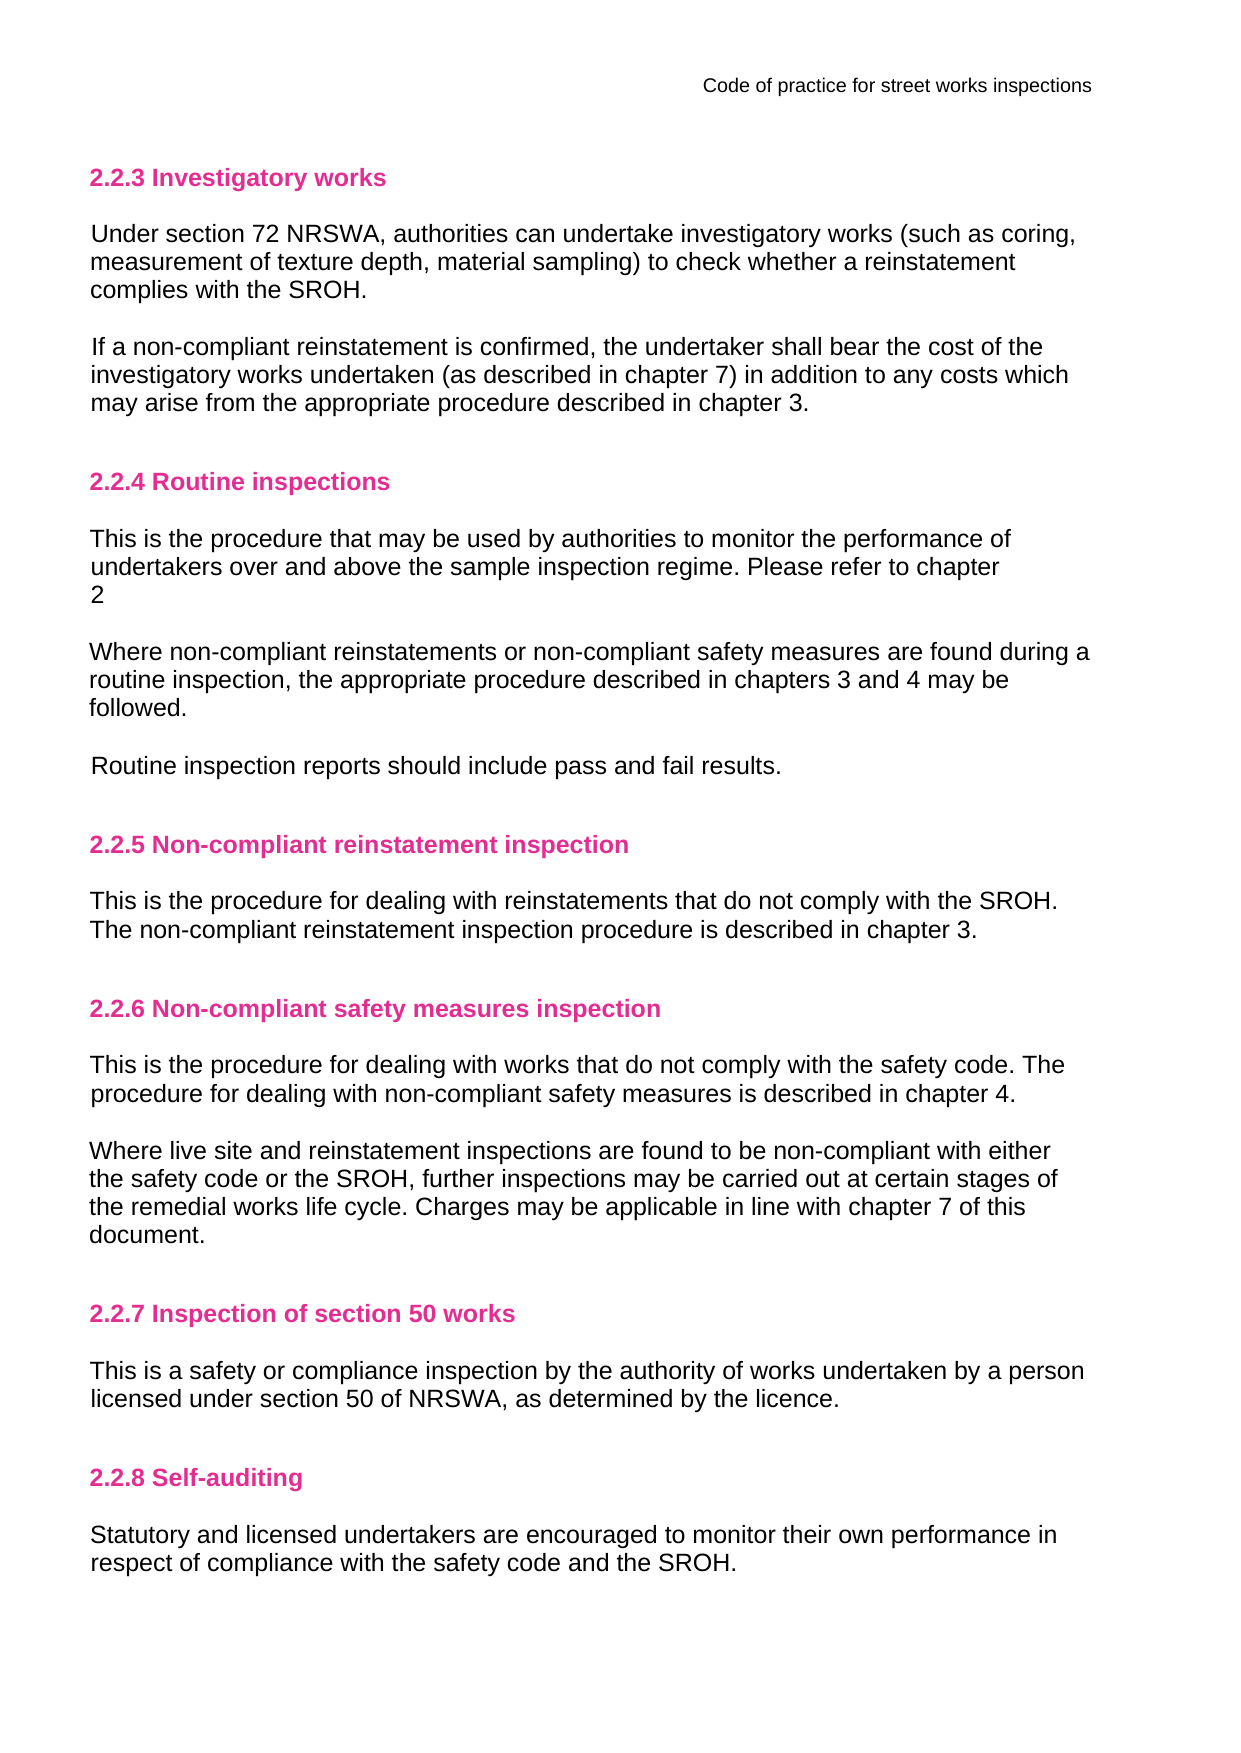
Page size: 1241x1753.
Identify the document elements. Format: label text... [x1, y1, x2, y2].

text Under section 72 NRSWA, authorities can undertake investigatory works (such as coring, measurement of texture depth, material sampling) to check whether a reinstatement complies with the SROH. [90, 221, 1083, 303]
text 2.2.7 Inspection of section 50 works [89, 1299, 1196, 1328]
text This is the procedure for dealing with reinstatements that do not comply with the SROH. The non-compliant reinstatement inspection procedure is described in chapter 3. [89, 888, 1067, 943]
text Code of practice for street works inspections [88, 73, 1092, 96]
text Where non-compliant reinstatements or non-compliant safety measures are found during a routine inspection, the appropriate procedure described in chapters 3 and 4 may be followed. [89, 638, 1099, 721]
text Statutory and licensed undertakers are encouraged to monitor their own performance in respect of compliance with the safety code and the SROH. [90, 1521, 1065, 1577]
text 2.2.5 Non-compliant reinstatement inspection [89, 830, 1196, 858]
text 2.2.3 Investigatory works [89, 163, 1196, 191]
text 2.2.8 Self-auditing [89, 1463, 1196, 1492]
text This is the procedure that may be used by authorities to monitor the performance of undertakers over and above the sample inspection regime. Please refer to chapter 2 [89, 525, 1019, 609]
text 2.2.4 Routine inspections [89, 467, 1196, 496]
text 2.2.6 Non-compliant safety measures inspection [89, 994, 1196, 1023]
text Where live site and reinstatement inspections are found to be non-compliant with either the safety code or the SROH, further inspections may be carried out at certain stages of the remedial works life cycle. Charges may be applicable in line with chapter 7 of this document. [89, 1137, 1067, 1249]
text Routine inspection reports should include pass and fail results. [91, 751, 1196, 780]
text This is the procedure for dealing with works that do not comply with the safety code. The procedure for dealing with non-compliant safety measures is described in chapter 4. [89, 1052, 1073, 1107]
text This is a safety or compliance inspection by the authority of works undertaken by a person licensed under section 50 of NRSWA, as determined by the licence. [89, 1357, 1093, 1413]
text If a non-compliant reinstatement is confirmed, the undertaker shall bear the cost of the investigatory works undertaken (as described in chapter 7) in addition to any costs which may arise from the appropriate procedure described in chapter 3. [90, 333, 1076, 417]
